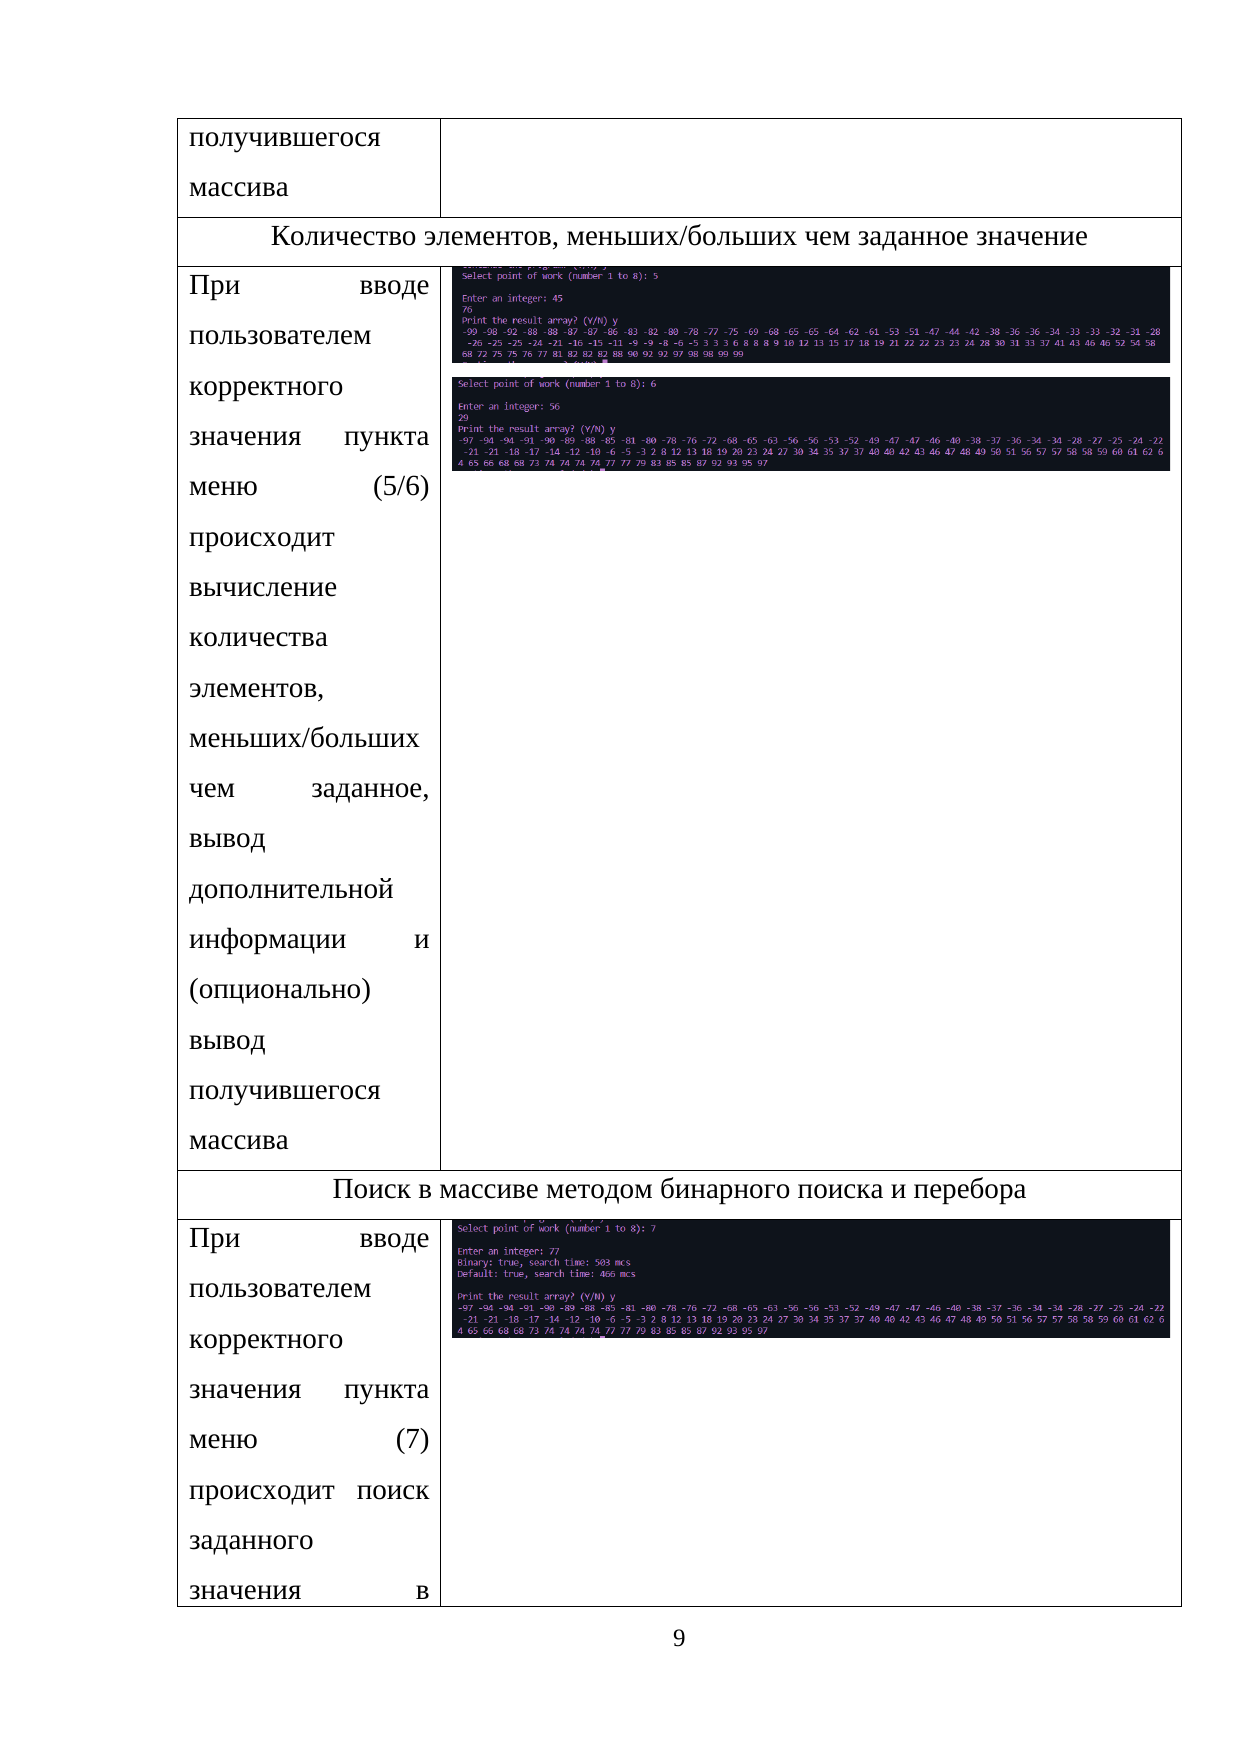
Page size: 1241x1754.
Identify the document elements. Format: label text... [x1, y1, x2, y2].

picture [452, 377, 1171, 471]
table_cell [441, 267, 1181, 1170]
picture [452, 1220, 1171, 1338]
table_cell Количество элементов, меньших/больших чем заданное значение [178, 218, 1181, 266]
picture [452, 267, 1171, 363]
table_cell Поиск в массиве методом бинарного поиска и перебора [178, 1171, 1181, 1219]
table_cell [178, 119, 440, 217]
table_cell [441, 119, 1181, 217]
table_cell При вводе пользователем корректного значения пункта меню (5/6) происходит вычисление количества элементов, меньших/больших чем заданное, вывод дополнительной информации и (опционально) вывод получившегося массива [178, 267, 440, 1170]
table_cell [178, 1220, 440, 1606]
table_cell [441, 1220, 1181, 1606]
